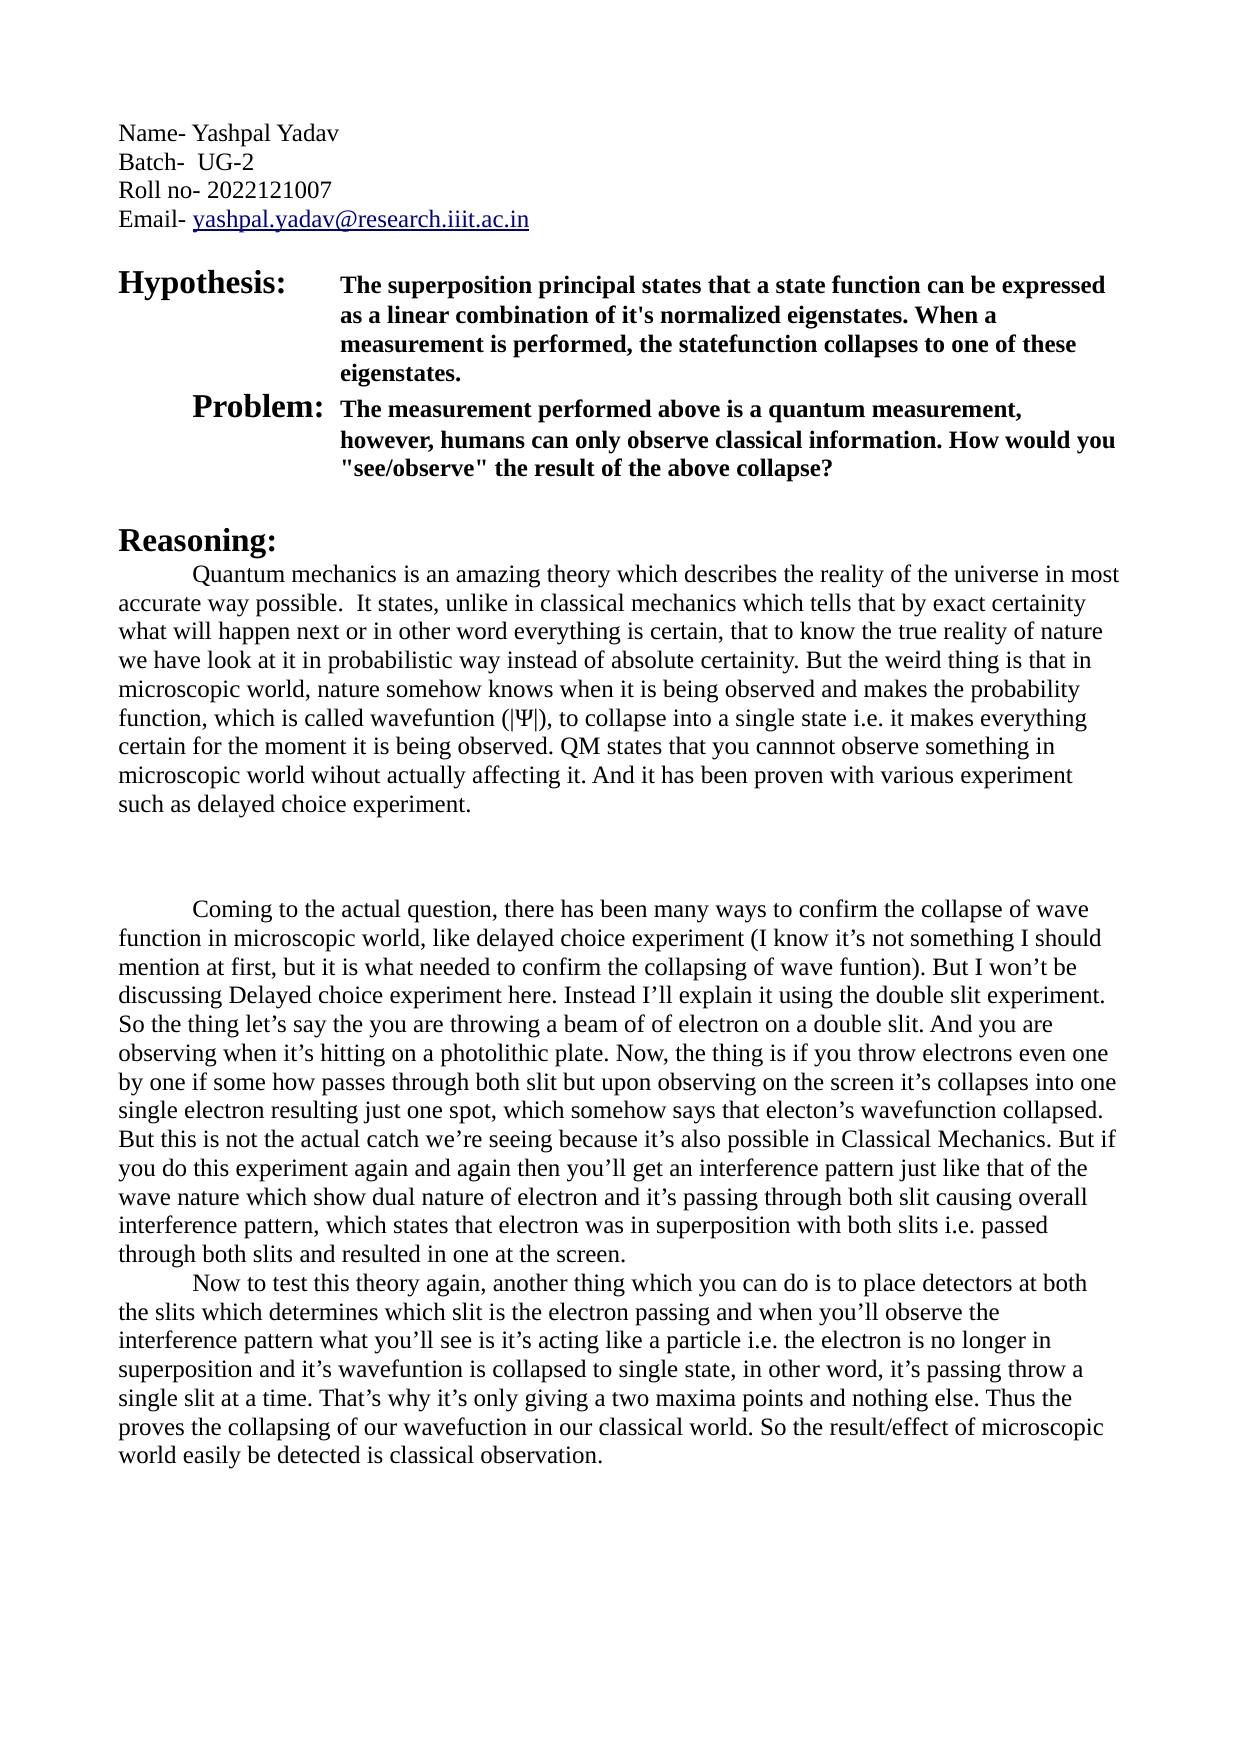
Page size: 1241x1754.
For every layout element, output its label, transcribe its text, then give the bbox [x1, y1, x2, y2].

text Email- yashpal.yadav@research.iiit.ac.in [118, 204, 1122, 233]
text Now to test this theory again, another thing which you can do is to place detectors at both the slits which determines which slit is the electron passing and when you’ll observe the interference pattern what you’ll see is it’s acting like a particle i.e. the electron is no longer in superposition and it’s wavefuntion is collapsed to single state, in other word, it’s passing throw a single slit at a time. That’s why it’s only giving a two maxima points and nothing else. Thus the proves the collapsing of our wavefuction in our classical world. So the result/effect of microscopic world easily be detected is classical observation. [118, 1268, 1122, 1469]
text Coming to the actual question, there has been many ways to confirm the collapse of wave function in microscopic world, like delayed choice experiment (I know it’s not something I should mention at first, but it is what needed to confirm the collapsing of wave funtion). But I won’t be discussing Delayed choice experiment here. Instead I’ll explain it using the double slit experiment. So the thing let’s say the you are throwing a beam of of electron on a double slit. And you are observing when it’s hitting on a photolithic plate. Now, the thing is if you throw electrons even one by one if some how passes through both slit but upon observing on the screen it’s collapses into one single electron resulting just one spot, which somehow says that electon’s wavefunction collapsed. But this is not the actual catch we’re seeing because it’s also possible in Classical Mechanics. But if you do this experiment again and again then you’ll get an interference pattern just like that of the wave nature which show dual nature of electron and it’s passing through both slit causing overall interference pattern, which states that electron was in superposition with both slits i.e. passed through both slits and resulted in one at the screen. [118, 894, 1122, 1268]
text Problem: The measurement performed above is a quantum measurement, however, humans can only observe classical information. How would you "see/observe" the result of the above collapse? [118, 386, 1122, 482]
text Reasoning: [118, 521, 1122, 559]
text Hypothesis: The superposition principal states that a state function can be expressed as a linear combination of it's normalized eigenstates. When a measurement is performed, the statefunction collapses to one of these eigenstates. [118, 262, 1122, 386]
text Batch- UG-2 [118, 147, 1122, 176]
text Quantum mechanics is an amazing theory which describes the reality of the universe in most accurate way possible. It states, unlike in classical mechanics which tells that by exact certainity what will happen next or in other word everything is certain, that to know the true reality of nature we have look at it in probabilistic way instead of absolute certainity. But the weird thing is that in microscopic world, nature somehow knows when it is being observed and makes the probability function, which is called wavefuntion (|Ψ|), to collapse into a single state i.e. it makes everything certain for the moment it is being observed. QM states that you cannnot observe something in microscopic world wihout actually affecting it. And it has been proven with various experiment such as delayed choice experiment. [118, 559, 1122, 818]
text Name- Yashpal Yadav [118, 118, 1122, 147]
text Roll no- 2022121007 [118, 176, 1122, 204]
